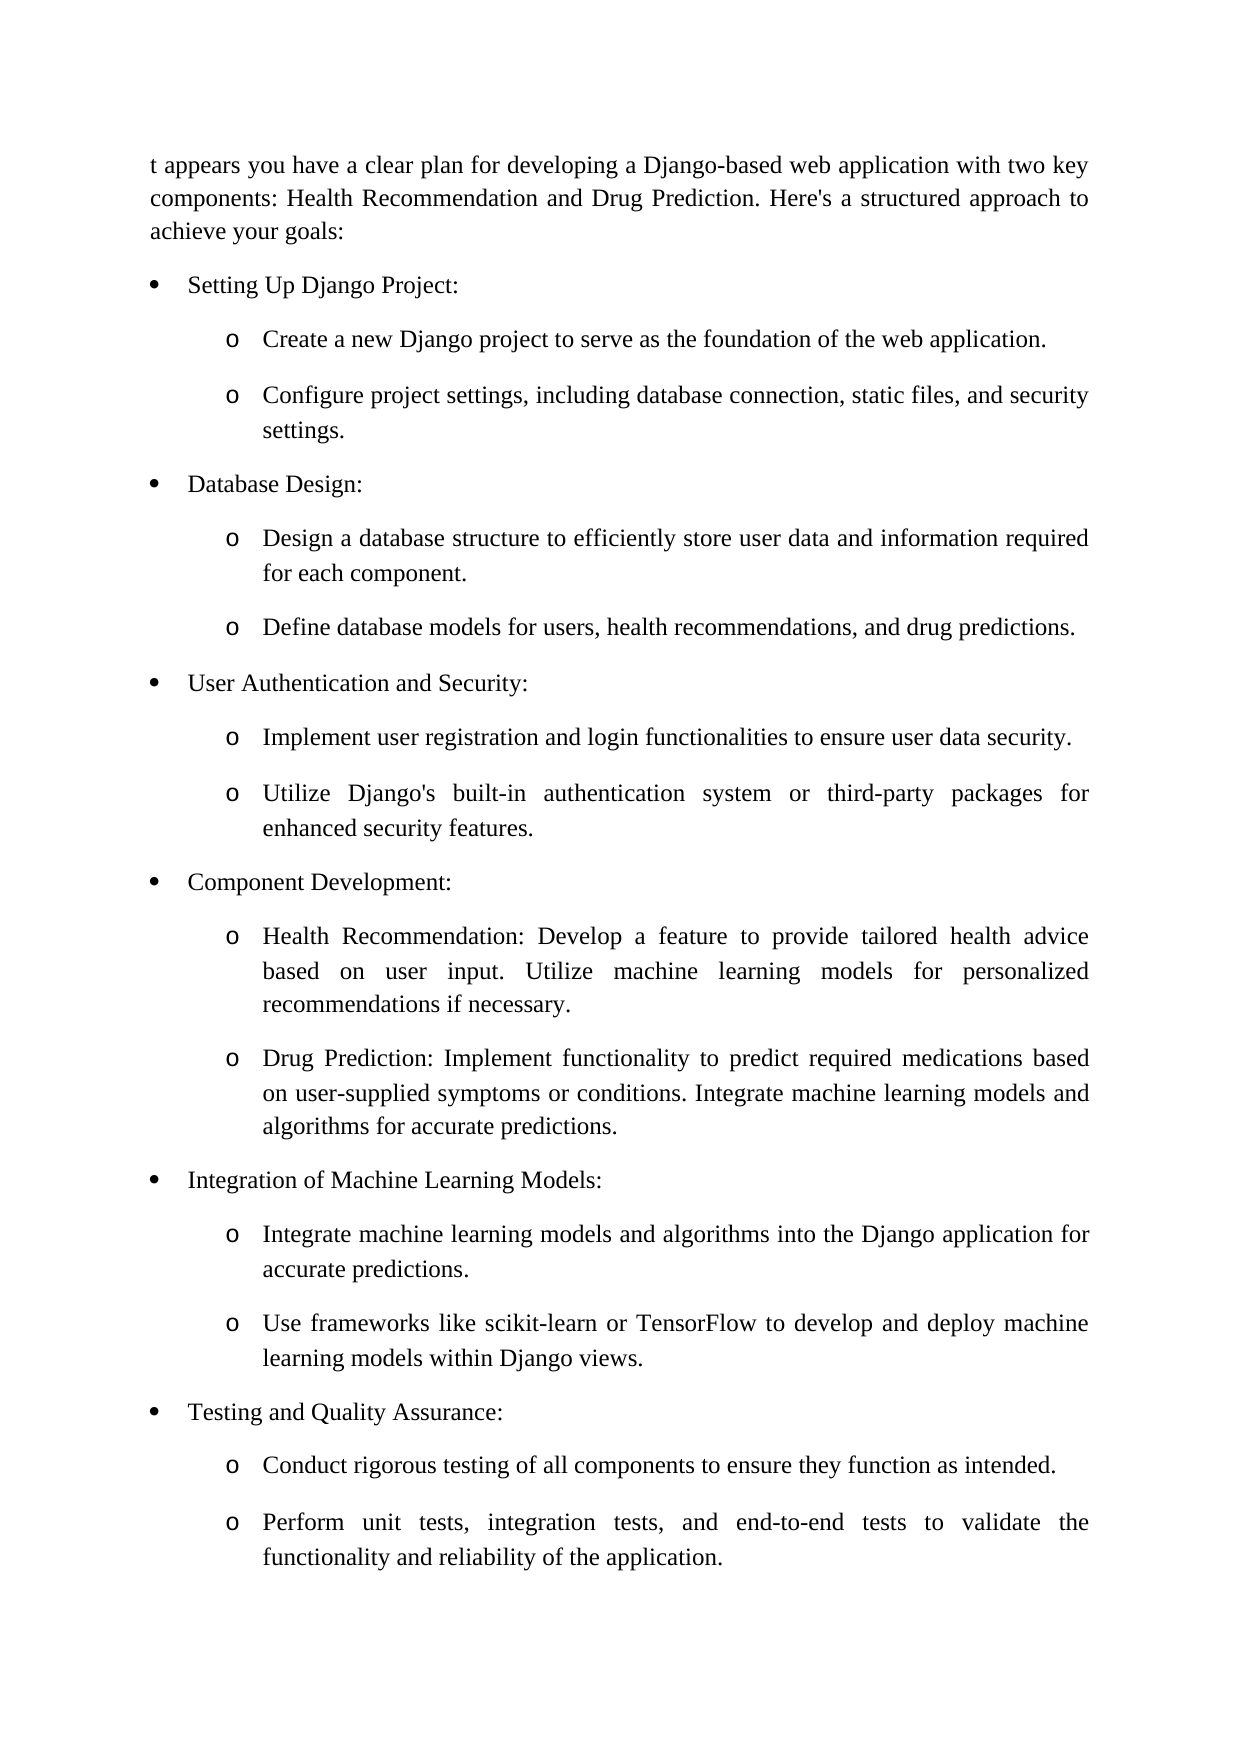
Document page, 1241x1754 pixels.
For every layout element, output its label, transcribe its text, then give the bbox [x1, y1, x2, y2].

list User Authentication and Security: [150, 668, 1090, 697]
list Conduct rigorous testing of all components to ensure they function as intended. [225, 1451, 1090, 1481]
text t appears you have a clear plan for developing a Django-based web application with two key components: Health Recommendation and Drug Prediction. Here's a structured approach to achieve your goals: [150, 150, 1090, 245]
list Integration of Machine Learning Models: [150, 1165, 1090, 1194]
list Design a database structure to efficiently store user data and information required for each component. [225, 523, 1090, 587]
list Testing and Quality Assurance: [150, 1397, 1090, 1425]
list Drug Prediction: Implement functionality to predict required medications based on user-supplied symptoms or conditions. Integrate machine learning models and algorithms for accurate predictions. [225, 1043, 1090, 1140]
list Create a new Django project to serve as the foundation of the web application. [225, 324, 1090, 354]
list Integrate machine learning models and algorithms into the Django application for accurate predictions. [225, 1219, 1090, 1283]
list Use frameworks like scikit-learn or TensorFlow to develop and deploy machine learning models within Django views. [225, 1308, 1090, 1372]
list Perform unit tests, integration tests, and end-to-end tests to validate the functionality and reliability of the application. [225, 1507, 1090, 1571]
list Health Recommendation: Develop a feature to provide tailored health advice based on user input. Utilize machine learning models for personalized recommendations if necessary. [225, 921, 1090, 1018]
list Component Development: [150, 867, 1090, 896]
list Configure project settings, including database connection, static files, and security settings. [225, 380, 1090, 444]
list Database Design: [150, 469, 1090, 498]
list Utilize Django's built-in authentication system or third-party packages for enhanced security features. [225, 778, 1090, 842]
list Implement user registration and login functionalities to ensure user data security. [225, 722, 1090, 753]
list Setting Up Django Project: [150, 270, 1090, 299]
list Define database models for users, health recommendations, and drug predictions. [225, 612, 1090, 643]
